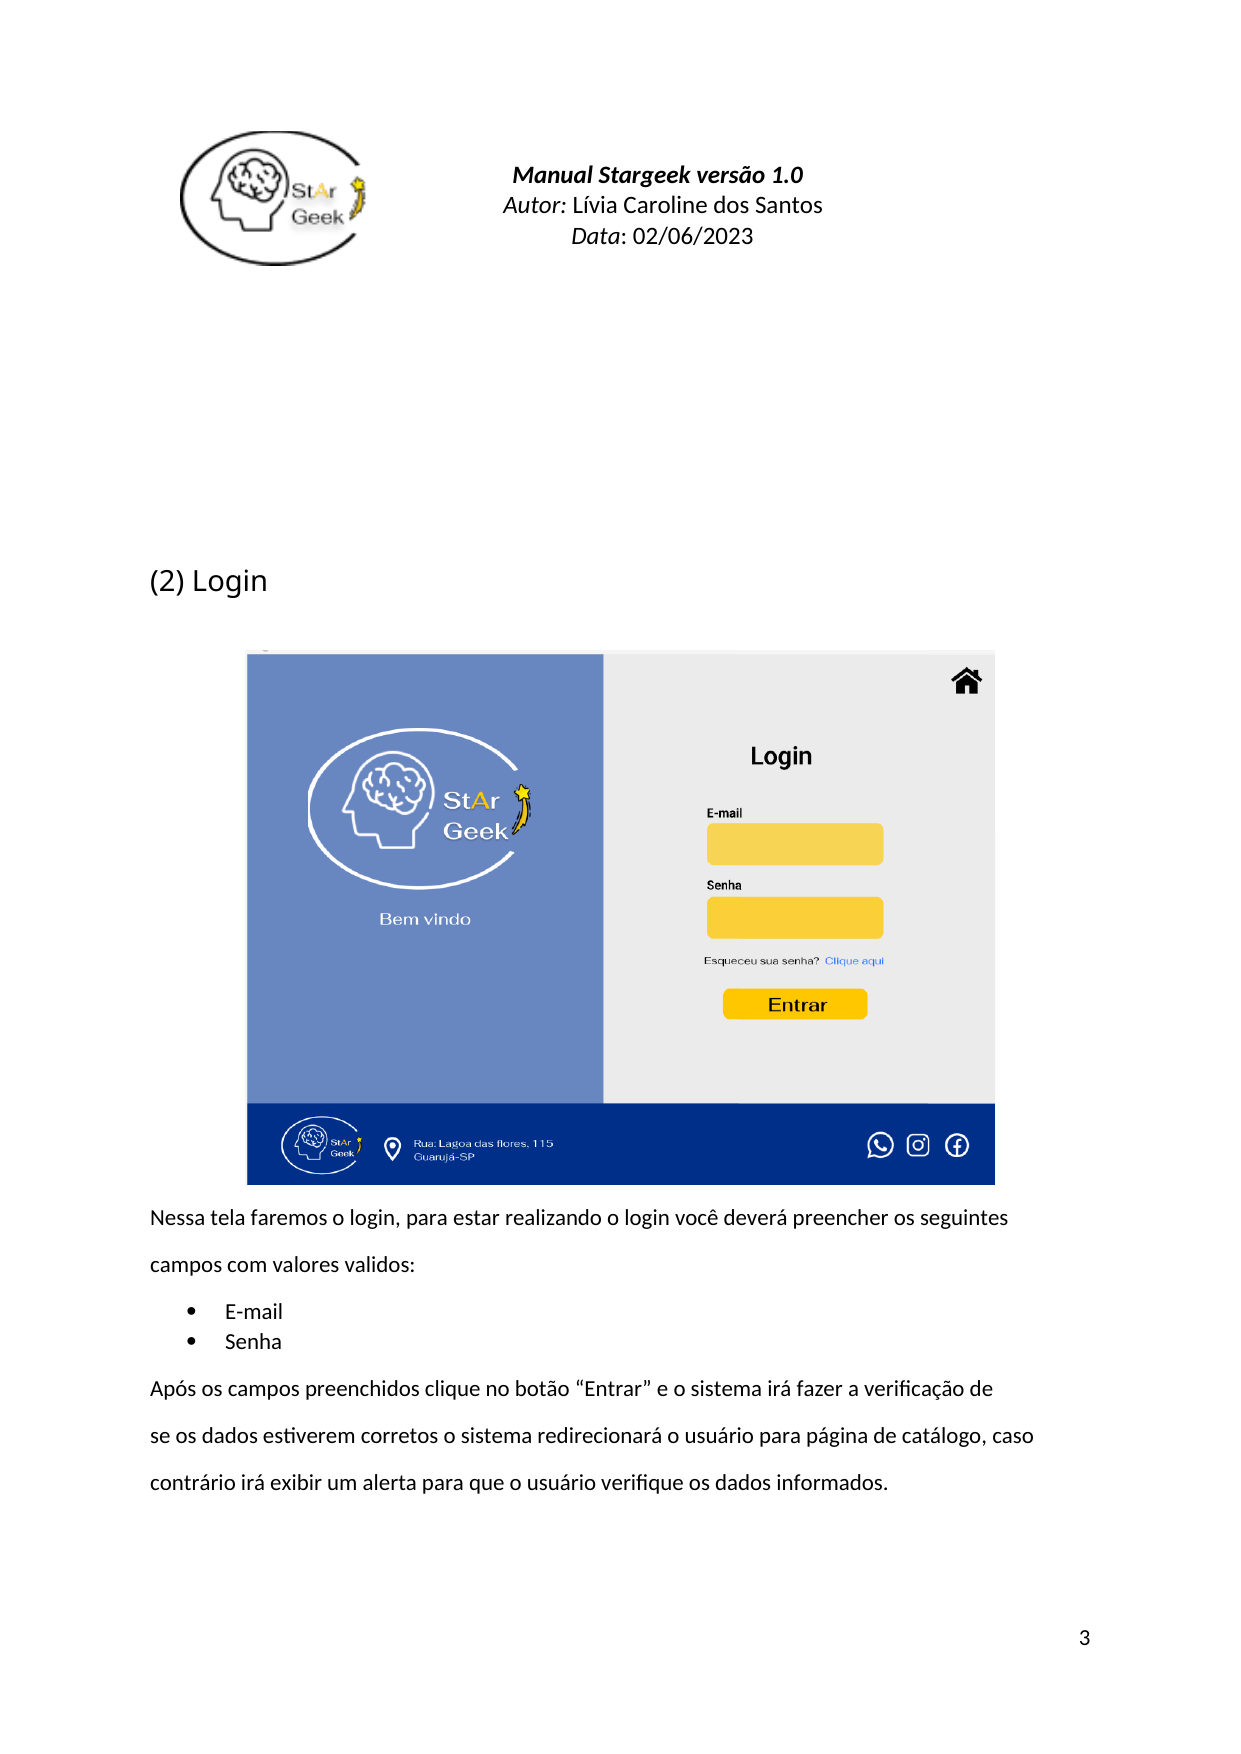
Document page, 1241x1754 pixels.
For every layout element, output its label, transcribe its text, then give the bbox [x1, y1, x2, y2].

text campos com valores validos: [150, 1250, 1090, 1278]
list Senha [187, 1327, 1090, 1355]
list E-mail [187, 1297, 1090, 1325]
text Nessa tela faremos o login, para estar realizando o login você deverá preencher os seguintes [150, 1203, 1090, 1231]
text Após os campos preenchidos clique no botão “Entrar” e o sistema irá fazer a verificação de [150, 1374, 1090, 1402]
text se os dados estiverem corretos o sistema redirecionará o usuário para página de catálogo, caso [150, 1421, 1090, 1449]
subtitle (2) Login [150, 561, 1090, 600]
text contrário irá exibir um alerta para que o usuário verifique os dados informados. [150, 1468, 1090, 1496]
